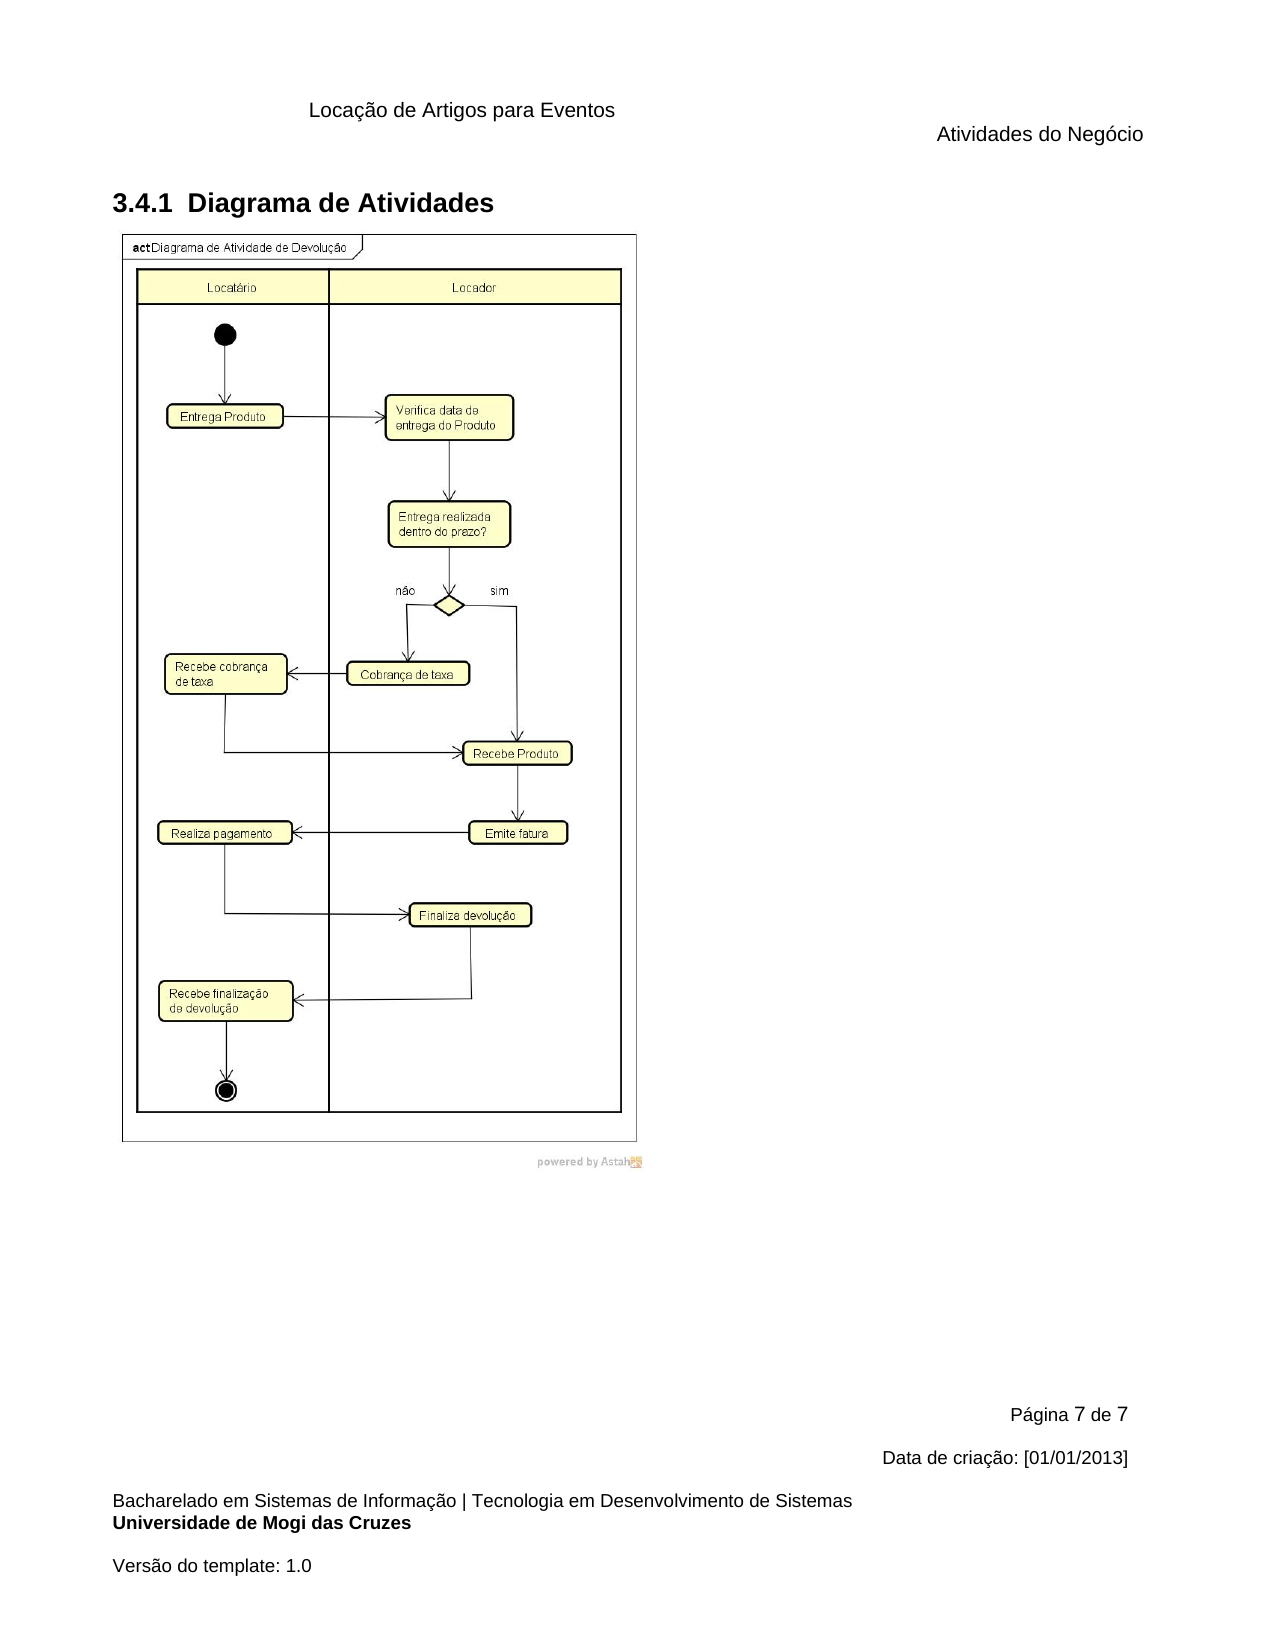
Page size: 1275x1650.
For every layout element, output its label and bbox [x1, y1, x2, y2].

picture [112, 224, 645, 1171]
